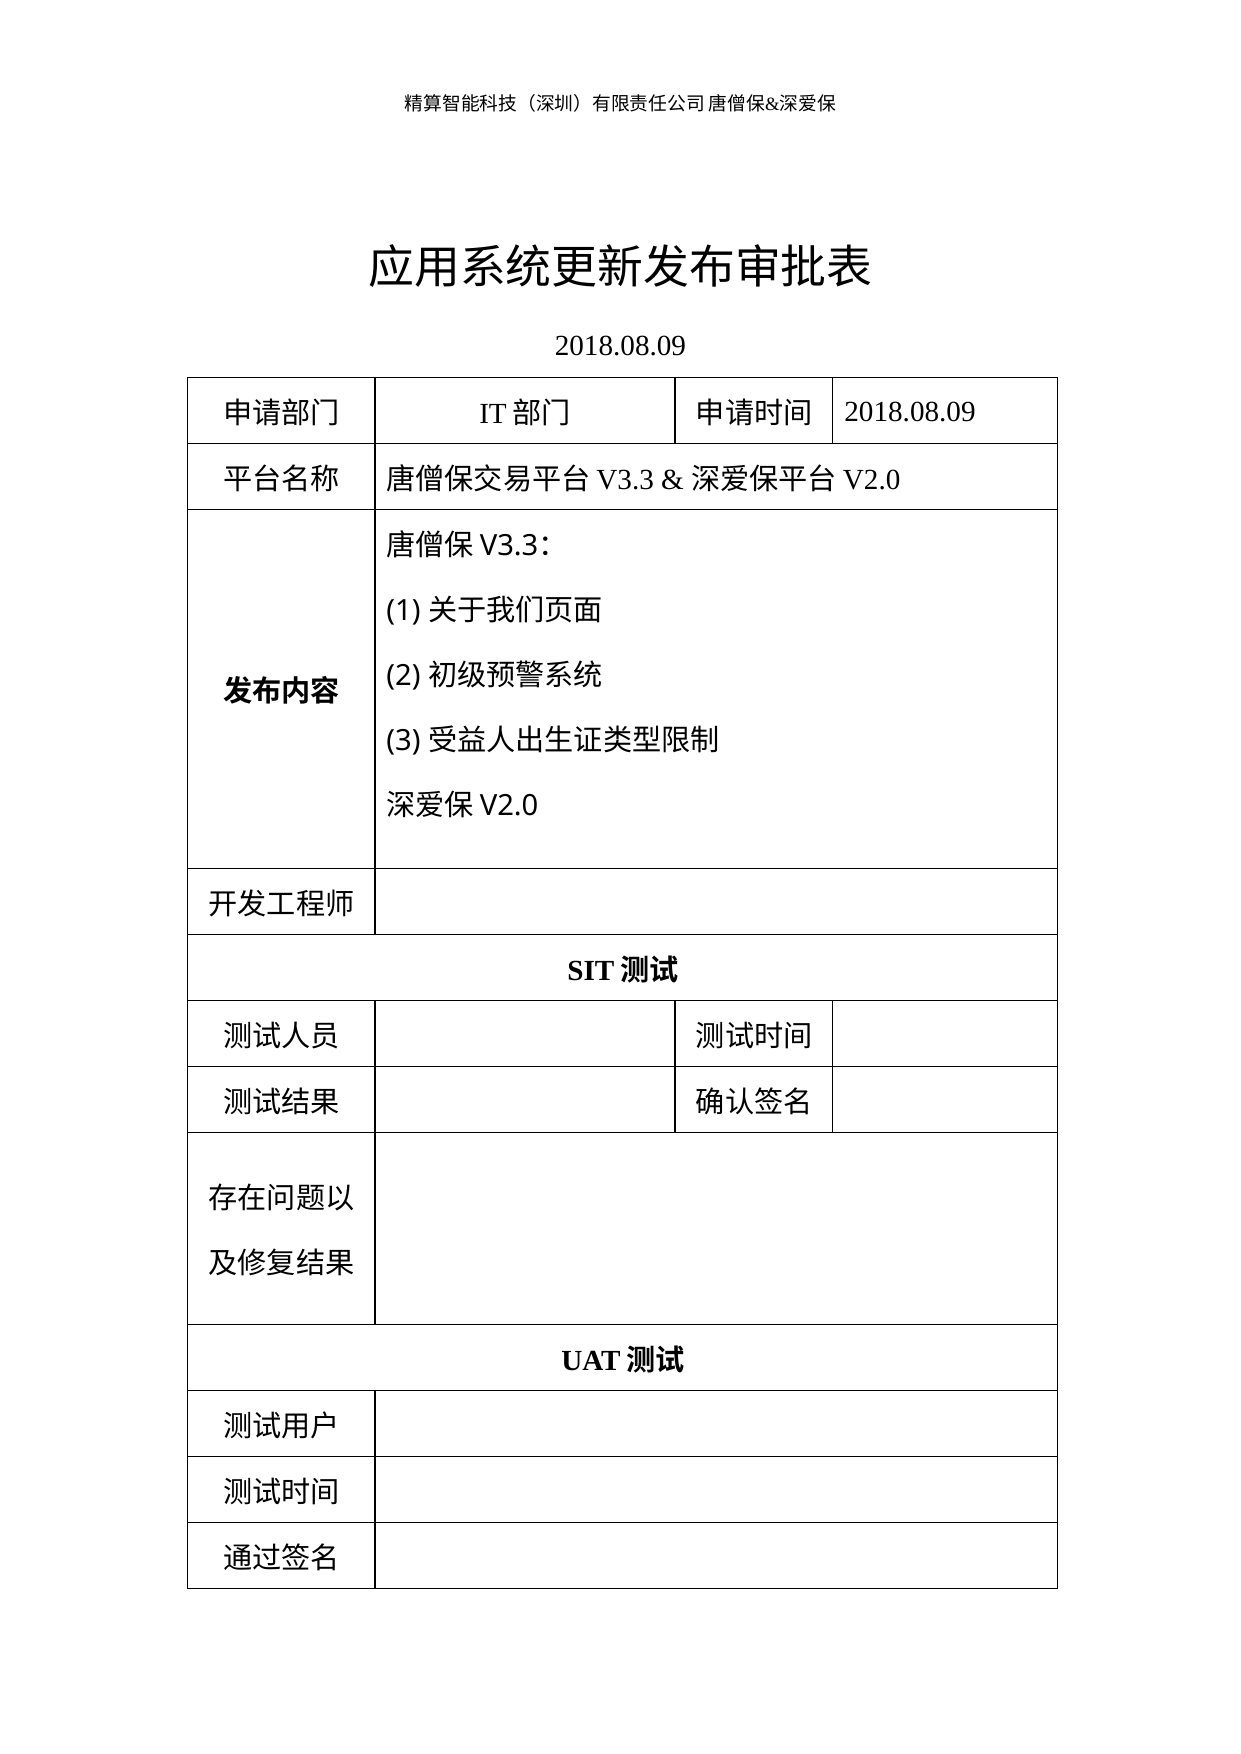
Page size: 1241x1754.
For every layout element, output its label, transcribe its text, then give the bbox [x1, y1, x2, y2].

table_cell [376, 1067, 674, 1132]
table_cell 测试用户 [188, 1391, 374, 1456]
table_cell 确认签名 [676, 1067, 832, 1132]
table_header 2018.08.09 [833, 378, 1057, 443]
text 2018.08.09 [187, 312, 1053, 377]
table_cell 开发工程师 [188, 869, 374, 934]
table_cell 存在问题以及修复结果 [188, 1133, 374, 1324]
table_cell 通过签名 [188, 1523, 374, 1588]
table_cell [833, 1001, 1057, 1066]
table_cell [376, 1133, 1057, 1324]
table_cell 测试人员 [188, 1001, 374, 1066]
table_cell 测试结果 [188, 1067, 374, 1132]
table_cell [376, 869, 1057, 934]
table_cell 唐僧保V3.3： 关于我们页面 初级预警系统 受益人出生证类型限制 深爱保V2.0 [376, 510, 1057, 868]
table_header 申请时间 [676, 378, 832, 443]
table_cell SIT测试 [188, 935, 1057, 1000]
table_cell 发布内容 [188, 510, 374, 868]
table_cell [376, 1001, 674, 1066]
table_header IT部门 [376, 378, 674, 443]
table_cell 测试时间 [188, 1457, 374, 1522]
table_cell UAT测试 [188, 1325, 1057, 1390]
table_cell [376, 1523, 1057, 1588]
table_cell [376, 1457, 1057, 1522]
table_cell 唐僧保交易平台V3.3 & 深爱保平台V2.0 [376, 444, 1057, 509]
table_cell 测试时间 [676, 1001, 832, 1066]
table_cell 平台名称 [188, 444, 374, 509]
table_cell [833, 1067, 1057, 1132]
table_cell [376, 1391, 1057, 1456]
table_header 申请部门 [188, 378, 374, 443]
text 应用系统更新发布审批表 [187, 215, 1053, 312]
